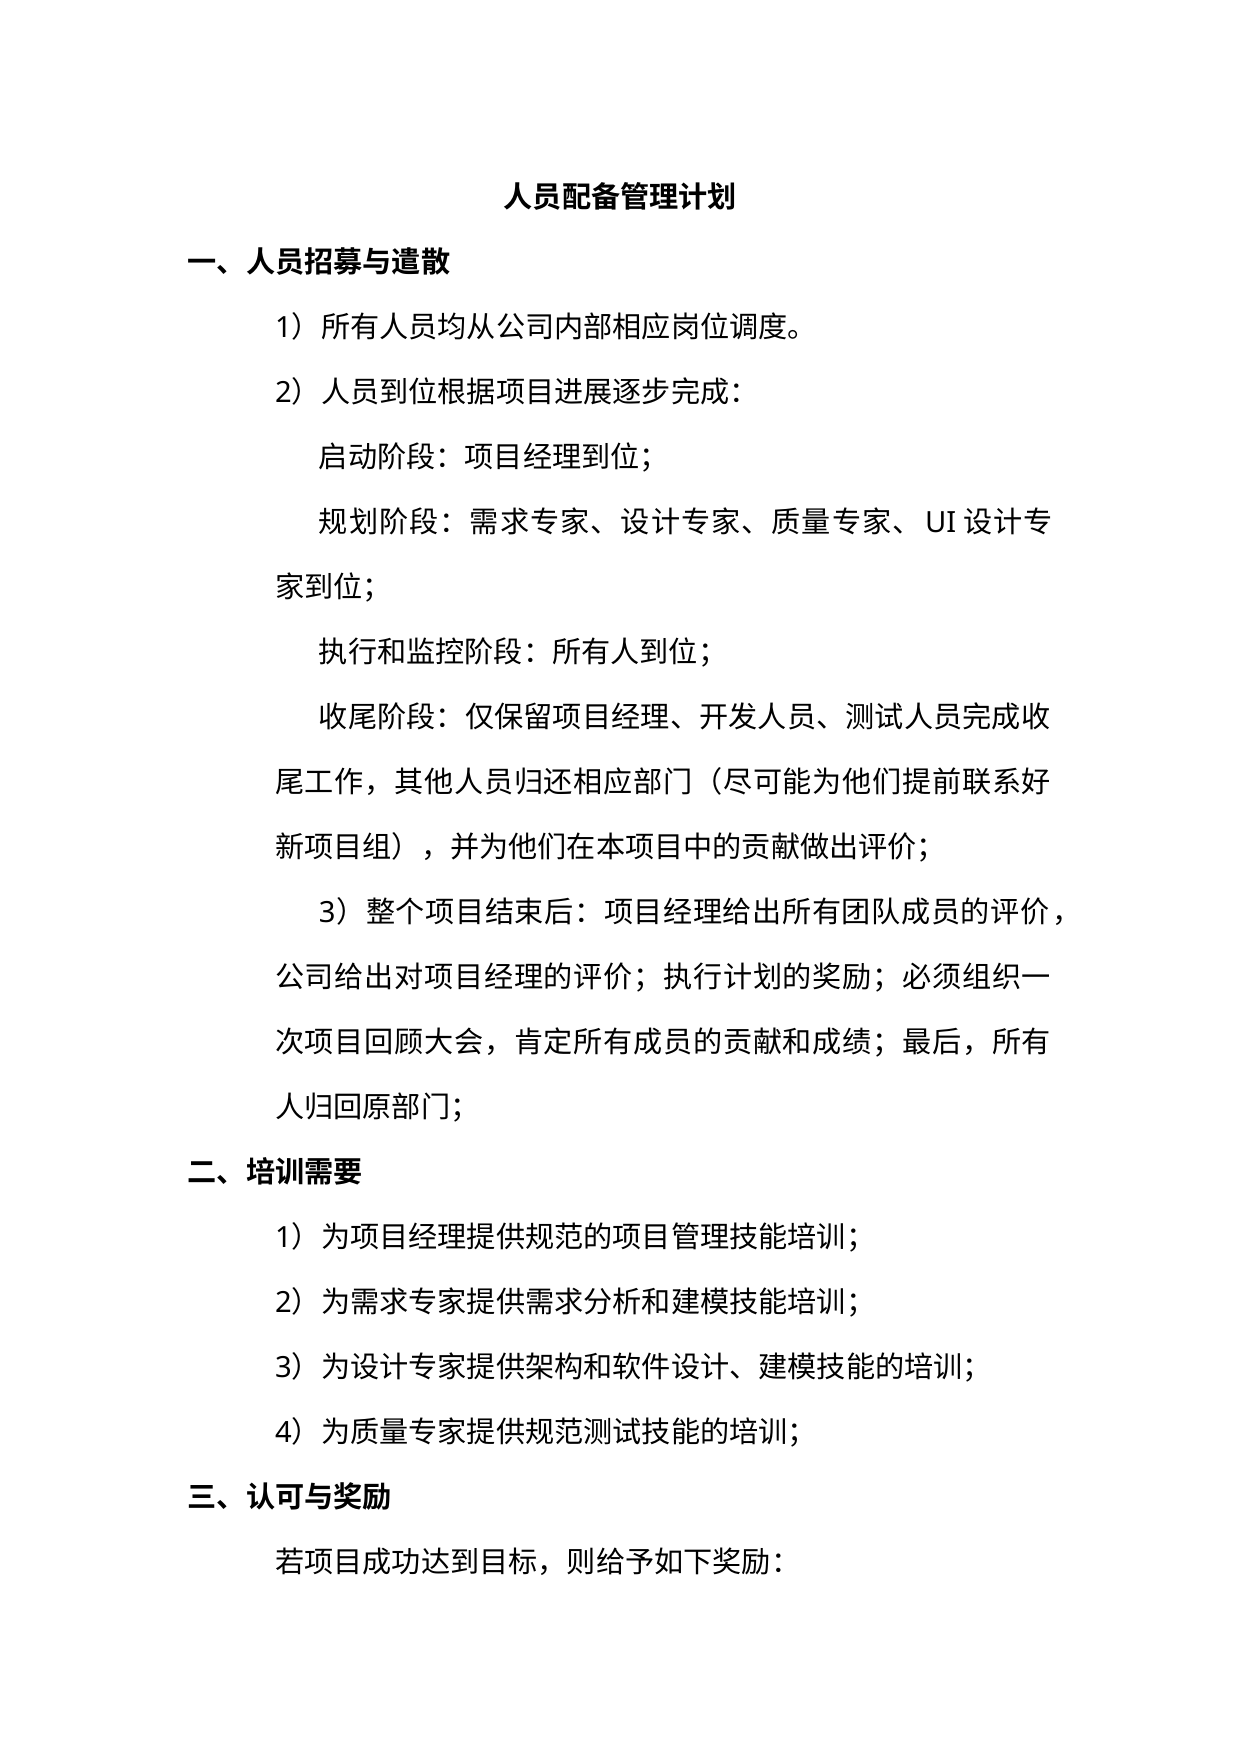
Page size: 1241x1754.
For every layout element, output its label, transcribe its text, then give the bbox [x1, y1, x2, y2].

text 若项目成功达到目标，则给予如下奖励： [275, 1527, 1053, 1592]
text 启动阶段：项目经理到位； [275, 422, 1053, 487]
text 二、培训需要 [187, 1137, 1053, 1202]
text 收尾阶段：仅保留项目经理、开发人员、测试人员完成收尾工作，其他人员归还相应部门（尽可能为他们提前联系好新项目组），并为他们在本项目中的贡献做出评价； [275, 682, 1053, 877]
text 3）整个项目结束后：项目经理给出所有团队成员的评价，公司给出对项目经理的评价；执行计划的奖励；必须组织一次项目回顾大会，肯定所有成员的贡献和成绩；最后，所有人归回原部门； [275, 877, 1053, 1137]
text 三、认可与奖励 [187, 1462, 1053, 1527]
text 执行和监控阶段：所有人到位； [275, 617, 1053, 682]
text 3）为设计专家提供架构和软件设计、建模技能的培训； [275, 1332, 1053, 1397]
text 规划阶段：需求专家、设计专家、质量专家、UI设计专家到位； [275, 487, 1053, 617]
text 4）为质量专家提供规范测试技能的培训； [275, 1397, 1053, 1462]
text 2）人员到位根据项目进展逐步完成： [275, 357, 1053, 422]
text 2）为需求专家提供需求分析和建模技能培训； [275, 1267, 1053, 1332]
text 1）所有人员均从公司内部相应岗位调度。 [275, 292, 1053, 357]
text 1）为项目经理提供规范的项目管理技能培训； [275, 1202, 1053, 1267]
text 一、人员招募与遣散 [187, 227, 1053, 292]
text 人员配备管理计划 [187, 162, 1053, 227]
